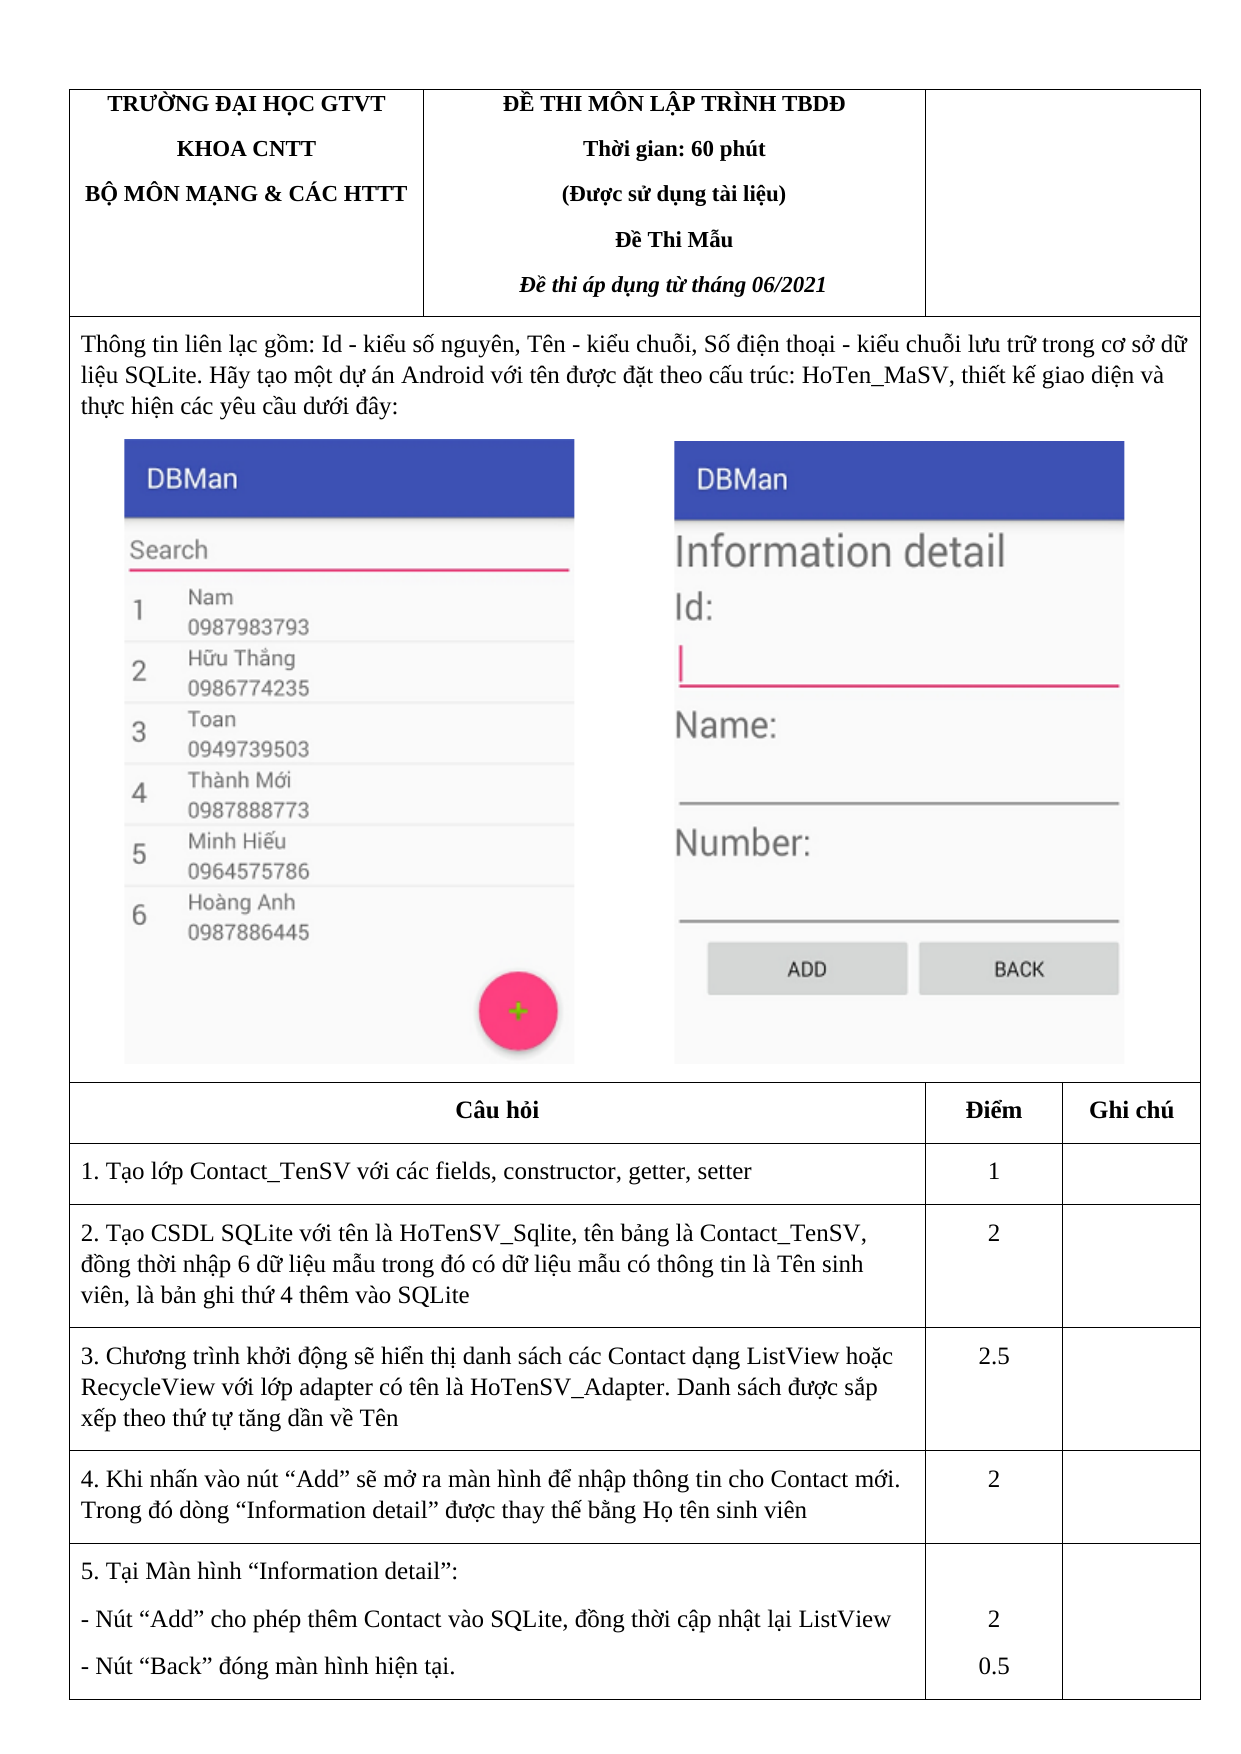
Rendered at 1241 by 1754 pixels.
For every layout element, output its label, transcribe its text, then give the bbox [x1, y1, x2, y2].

table_cell 1. Tạo lớp Contact_TenSV với các fields, constructor, getter, setter [70, 1144, 925, 1204]
table_cell 1 [926, 1144, 1062, 1204]
table_cell Câu hỏi [70, 1083, 925, 1143]
table_cell Điểm [926, 1083, 1062, 1143]
table_header ĐỀ THI MÔN LẬP TRÌNH TBDĐ Thời gian: 60 phút (Được sử dụng tài liệu) Đề Thi Mẫu Đề thi áp dụng từ tháng 06/2021 [424, 90, 925, 316]
table_header [926, 90, 1200, 316]
table_cell 2 [926, 1451, 1062, 1542]
table_cell 2.5 [926, 1328, 1062, 1450]
table_cell [1063, 1144, 1200, 1204]
picture [674, 441, 1125, 1064]
table_cell [1063, 1205, 1200, 1327]
table_cell 2. Tạo CSDL SQLite với tên là HoTenSV_Sqlite, tên bảng là Contact_TenSV, đồng thời nhập 6 dữ liệu mẫu trong đó có dữ liệu mẫu có thông tin là Tên sinh viên, là bản ghi thứ 4 thêm vào SQLite [70, 1205, 925, 1327]
table_cell 2 0.5 [926, 1544, 1062, 1699]
table_cell [1063, 1544, 1200, 1699]
table_header TRƯỜNG ĐẠI HỌC GTVT KHOA CNTT BỘ MÔN MẠNG & CÁC HTTT [70, 90, 423, 316]
table_cell [1063, 1451, 1200, 1542]
picture [124, 439, 575, 1064]
table_cell 3. Chương trình khởi động sẽ hiển thị danh sách các Contact dạng ListView hoặc RecycleView với lớp adapter có tên là HoTenSV_Adapter. Danh sách được sắp xếp theo thứ tự tăng dần về Tên [70, 1328, 925, 1450]
table_cell 4. Khi nhấn vào nút “Add” sẽ mở ra màn hình để nhập thông tin cho Contact mới. Trong đó dòng “Information detail” được thay thế bằng Họ tên sinh viên [70, 1451, 925, 1542]
table_cell [1063, 1328, 1200, 1450]
table_cell 5. Tại Màn hình “Information detail”: - Nút “Add” cho phép thêm Contact vào SQLite, đồng thời cập nhật lại ListView - Nút “Back” đóng màn hình hiện tại. [70, 1544, 925, 1699]
table_cell Thông tin liên lạc gồm: Id - kiểu số nguyên, Tên - kiểu chuỗi, Số điện thoại - kiểu chuỗi lưu trữ trong cơ sở dữ liệu SQLite. Hãy tạo một dự án Android với tên được đặt theo cấu trúc: HoTen_MaSV, thiết kế giao diện và thực hiện các yêu cầu dưới đây: [70, 317, 1200, 1082]
table_cell Ghi chú [1063, 1083, 1200, 1143]
table_cell 2 [926, 1205, 1062, 1327]
